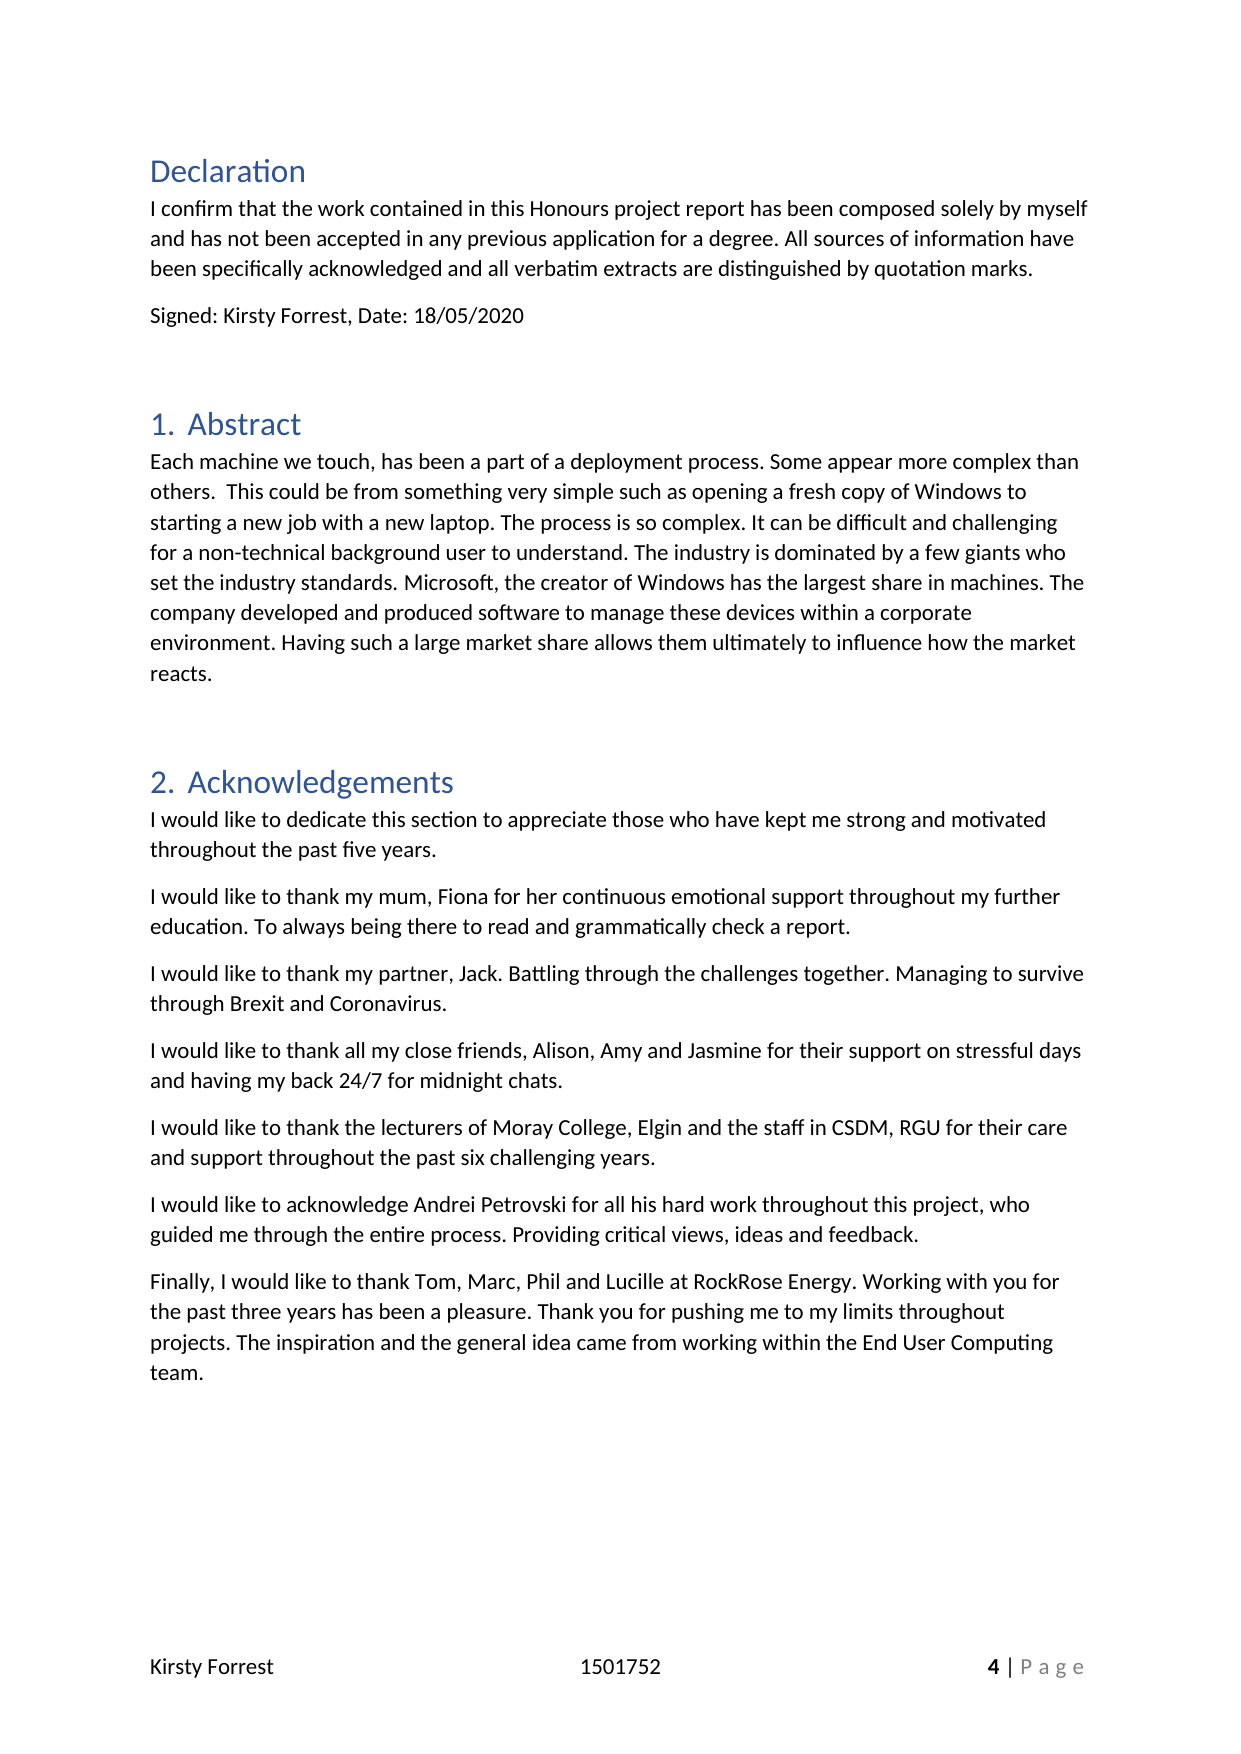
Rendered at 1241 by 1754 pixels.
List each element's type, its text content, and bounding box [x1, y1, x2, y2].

text Signed: Kirsty Forrest, Date: 18/05/2020 [150, 301, 1090, 329]
text I confirm that the work contained in this Honours project report has been composed solely by myself and has not been accepted in any previous application for a degree. All sources of information have been specifically acknowledged and all verbatim extracts are distinguished by quotation marks. [150, 194, 1090, 282]
text Finally, I would like to thank Tom, Marc, Phil and Lucille at RockRose Energy. Working with you for the past three years has been a pleasure. Thank you for pushing me to my limits throughout projects. The inspiration and the general idea came from working within the End User Computing team. [150, 1267, 1090, 1386]
text I would like to dedicate this section to appreciate those who have kept me strong and motivated throughout the past five years. [150, 805, 1090, 863]
text I would like to acknowledge Andrei Petrovski for all his hard work throughout this project, who guided me through the entire process. Providing critical views, ideas and feedback. [150, 1190, 1090, 1248]
text I would like to thank my mum, Fiona for her continuous emotional support throughout my further education. To always being there to read and grammatically check a report. [150, 882, 1090, 940]
text I would like to thank all my close friends, Alison, Amy and Jasmine for their support on stressful days and having my back 24/7 for midnight chats. [150, 1036, 1090, 1094]
subtitle Abstract [150, 403, 1090, 444]
subtitle Declaration [150, 150, 1090, 191]
subtitle Acknowledgements [150, 761, 1090, 802]
text I would like to thank the lecturers of Moray College, Elgin and the staff in CSDM, RGU for their care and support throughout the past six challenging years. [150, 1113, 1090, 1171]
text I would like to thank my partner, Jack. Battling through the challenges together. Managing to survive through Brexit and Coronavirus. [150, 959, 1090, 1017]
text Each machine we touch, has been a part of a deployment process. Some appear more complex than others. This could be from something very simple such as opening a fresh copy of Windows to starting a new job with a new laptop. The process is so complex. It can be difficult and challenging for a non-technical background user to understand. The industry is dominated by a few giants who set the industry standards. Microsoft, the creator of Windows has the largest share in machines. The company developed and produced software to manage these devices within a corporate environment. Having such a large market share allows them ultimately to influence how the market reacts. [150, 447, 1090, 687]
